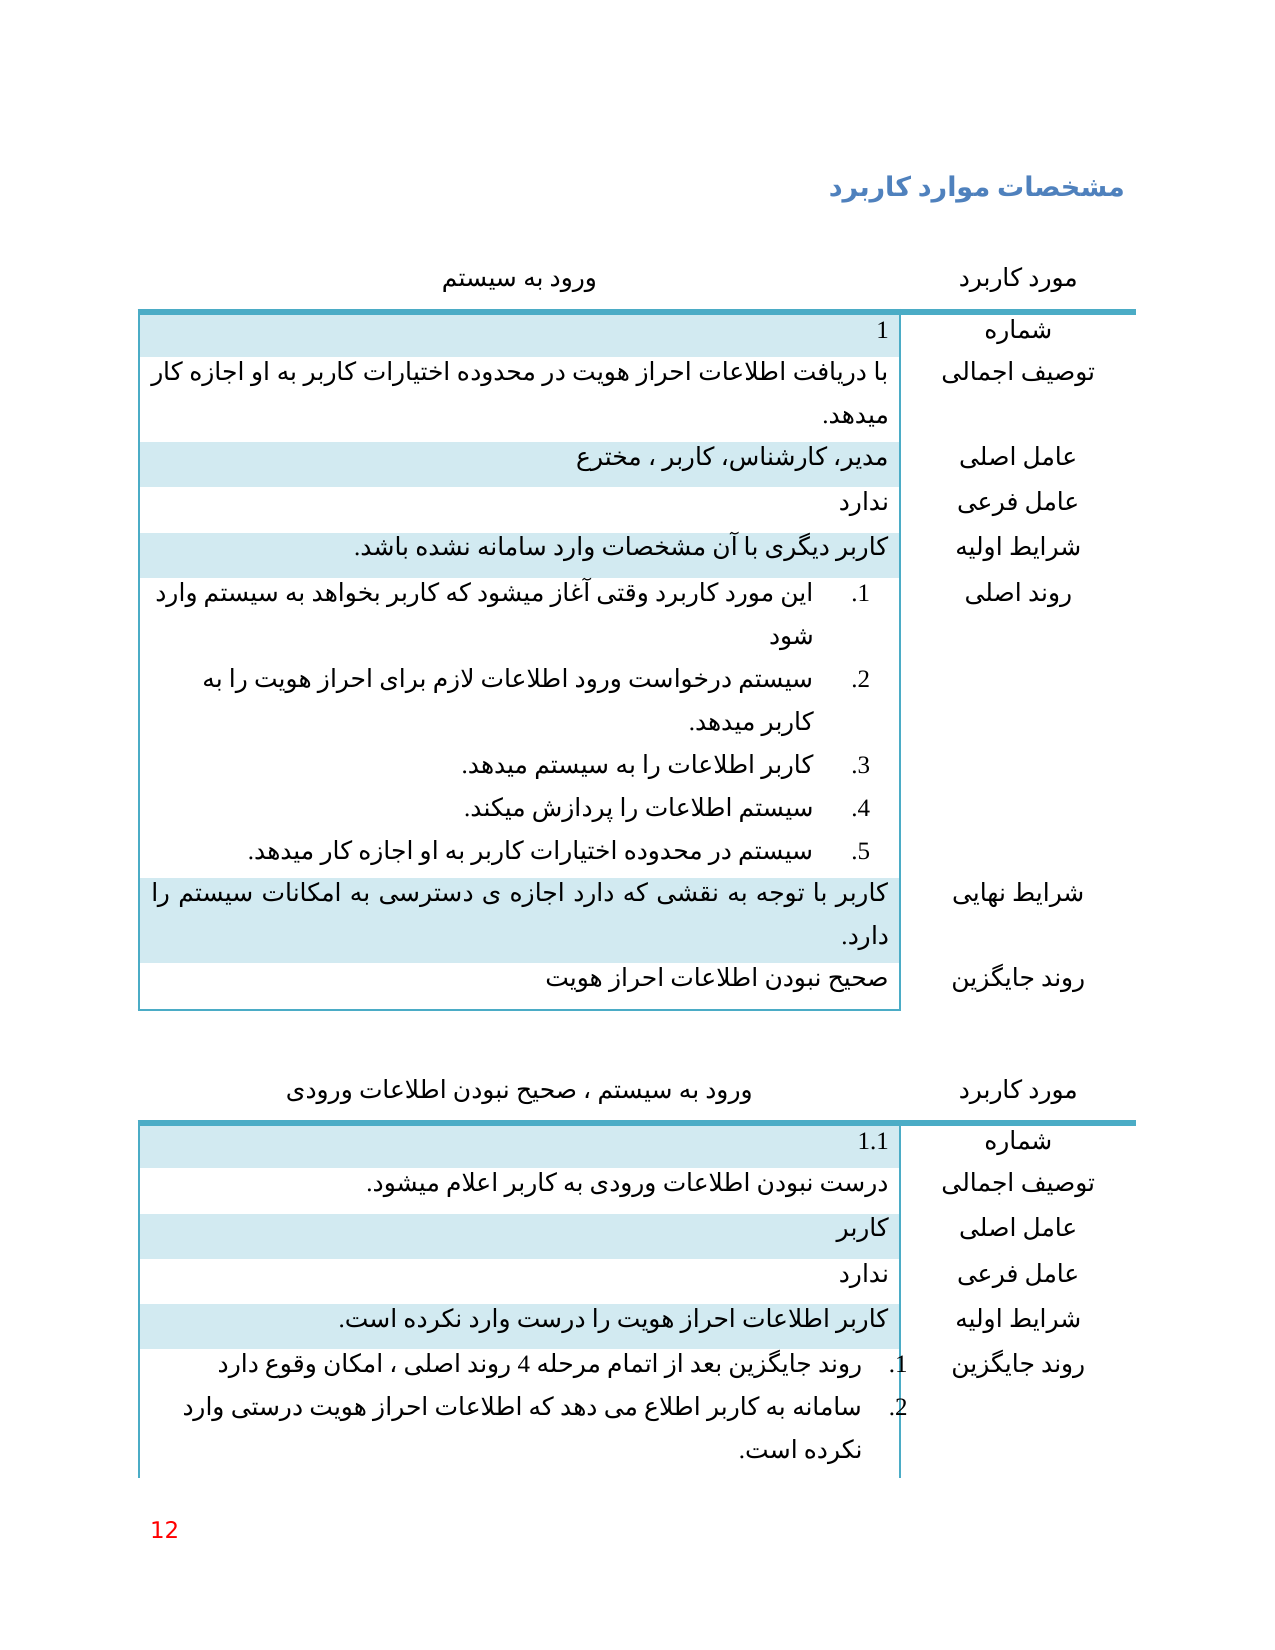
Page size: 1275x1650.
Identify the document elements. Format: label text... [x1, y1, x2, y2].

table_cell شماره [901, 1126, 1136, 1168]
table_cell کاربر دیگری با آن مشخصات وارد سامانه نشده باشد. [140, 533, 899, 578]
table_cell توصیف اجمالی [901, 357, 1136, 442]
table_cell صحیح نبودن اطلاعات احراز هویت [140, 963, 899, 1009]
table_cell 1.1 [140, 1126, 899, 1168]
table_cell ندارد [140, 1259, 899, 1304]
table_cell عامل فرعی [901, 1259, 1136, 1304]
table_cell مدیر، کارشناس، کاربر ، مخترع [140, 442, 899, 487]
table_cell با دریافت اطلاعات احراز هویت در محدوده اختیارات كاربر به او اجازه كار میدهد. [140, 357, 899, 442]
table_header ورود به سیستم [139, 263, 900, 309]
table_cell 1 [140, 315, 899, 357]
table_cell این مورد كاربرد وقتی آغاز میشود که کاربر بخواهد به سیستم وارد شود سیستم درخواست ورود اطلاعات لازم برای احراز هویت را به كاربر میدهد. كاربر اطلاعات را به سیستم میدهد. سیستم اطلاعات را پردازش میكند. سیستم در محدوده اختیارات كاربر به او اجازه كار میدهد. [140, 578, 899, 878]
table_cell درست نبودن اطلاعات ورودی به کاربر اعلام میشود. [140, 1168, 899, 1213]
table_cell روند جایگزین [901, 1349, 1136, 1477]
table_cell روند اصلی [901, 578, 1136, 878]
table_header مورد کاربرد [900, 263, 1136, 309]
table_cell توصیف اجمالی [901, 1168, 1136, 1213]
table_cell عامل اصلی [901, 1214, 1136, 1259]
table_cell شرایط اولیه [901, 533, 1136, 578]
table_cell ندارد [140, 487, 899, 532]
subtitle مشخصات موارد کاربرد [150, 171, 1125, 202]
table_cell شماره [901, 315, 1136, 357]
table_cell عامل اصلی [901, 442, 1136, 487]
table_cell عامل فرعی [901, 487, 1136, 532]
table_cell روند جایگزین [901, 963, 1136, 1009]
table_cell کاربر با توجه به نقشی که دارد اجازه ی دسترسی به امکانات سیستم را دارد. [140, 878, 899, 963]
table_cell روند جایگزین بعد از اتمام مرحله 4 روند اصلی ، امكان وقوع دارد سامانه به كاربر اطلاع می دهد كه اطلاعات احراز هویت درستی وارد نكرده است. [140, 1349, 899, 1477]
table_header ورود به سیستم ، صحیح نبودن اطلاعات ورودی [139, 1075, 900, 1120]
table_header مورد کاربرد [900, 1075, 1136, 1120]
table_cell شرایط اولیه [901, 1304, 1136, 1349]
table_cell کاربر [140, 1214, 899, 1259]
table_cell شرایط نهایی [901, 878, 1136, 963]
table_cell کاربر اطلاعات احراز هویت را درست وارد نکرده است. [140, 1304, 899, 1349]
